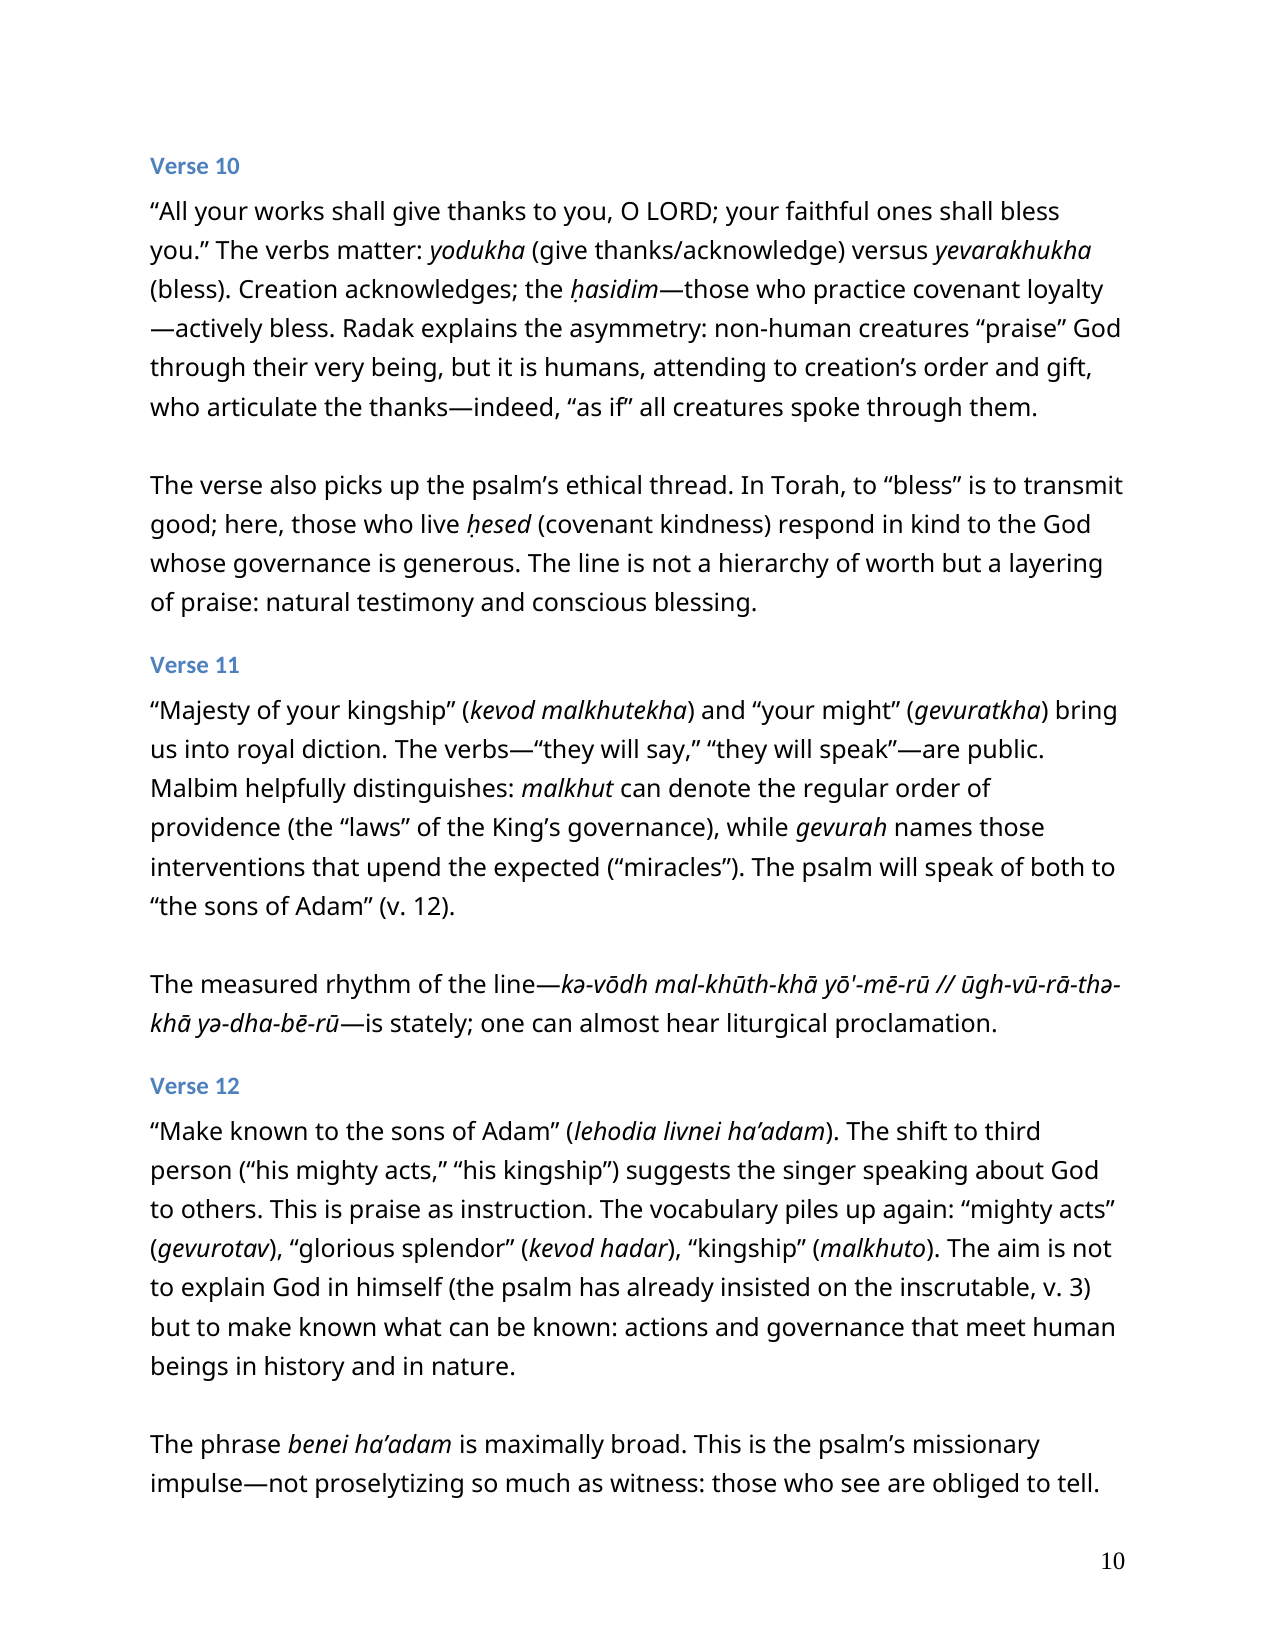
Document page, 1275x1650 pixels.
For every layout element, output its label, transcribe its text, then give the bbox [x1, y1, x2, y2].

text “Make known to the sons of Adam” (lehodia livnei ha’adam). The shift to third person (“his mighty acts,” “his kingship”) suggests the singer speaking about God to others. This is praise as instruction. The vocabulary piles up again: “mighty acts” (gevurotav), “glorious splendor” (kevod hadar), “kingship” (malkhuto). The aim is not to explain God in himself (the psalm has already insisted on the inscrutable, v. 3) but to make known what can be known: actions and governance that meet human beings in history and in nature. The phrase benei ha’adam is maximally broad. This is the psalm’s missionary impulse—not proselytizing so much as witness: those who see are obliged to tell. [150, 1113, 1125, 1500]
subtitle Verse 11 [150, 649, 1125, 680]
subtitle Verse 10 [150, 150, 1125, 181]
text “All your works shall give thanks to you, O LORD; your faithful ones shall bless you.” The verbs matter: yodukha (give thanks/acknowledge) versus yevarakhukha (bless). Creation acknowledges; the ḥasidim—those who practice covenant loyalty—actively bless. Radak explains the asymmetry: non-human creatures “praise” God through their very being, but it is humans, attending to creation’s order and gift, who articulate the thanks—indeed, “as if” all creatures spoke through them. The verse also picks up the psalm’s ethical thread. In Torah, to “bless” is to transmit good; here, those who live ḥesed (covenant kindness) respond in kind to the God whose governance is generous. The line is not a hierarchy of worth but a layering of praise: natural testimony and conscious blessing. [150, 193, 1125, 619]
subtitle Verse 12 [150, 1070, 1125, 1101]
text “Majesty of your kingship” (kevod malkhutekha) and “your might” (gevuratkha) bring us into royal diction. The verbs—“they will say,” “they will speak”—are public. Malbim helpfully distinguishes: malkhut can denote the regular order of providence (the “laws” of the King’s governance), while gevurah names those interventions that upend the expected (“miracles”). The psalm will speak of both to “the sons of Adam” (v. 12). The measured rhythm of the line—kə-vōdh mal-khūth-khā yō'-mē-rū // ūgh-vū-rā-thə-khā yə-dha-bē-rū—is stately; one can almost hear liturgical proclamation. [150, 692, 1125, 1040]
